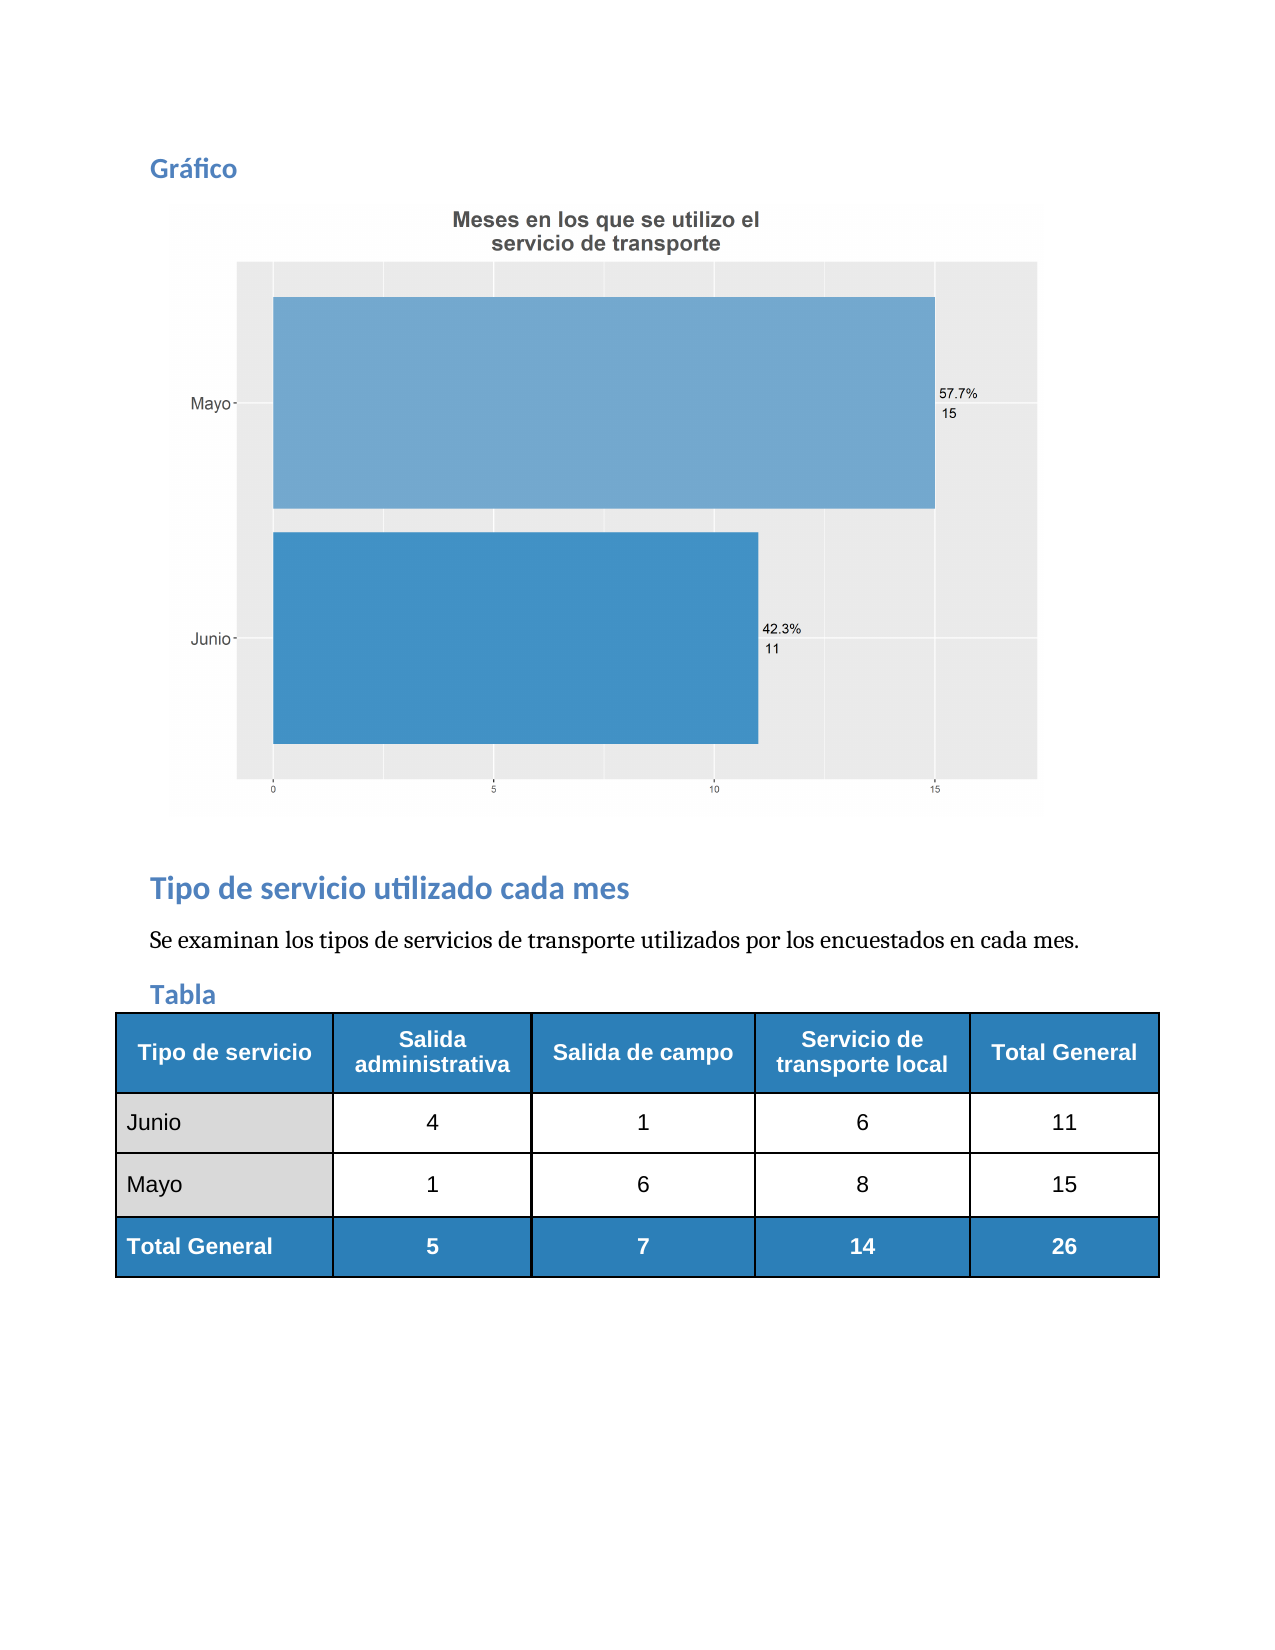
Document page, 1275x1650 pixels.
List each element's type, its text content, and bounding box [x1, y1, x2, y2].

table_cell 8 [756, 1154, 969, 1216]
table_cell 5 [334, 1218, 530, 1276]
table_header Servicio de transporte local [756, 1014, 969, 1092]
table_cell 1 [533, 1094, 754, 1152]
table_header Salida de campo [533, 1014, 754, 1092]
picture [168, 204, 1044, 817]
table_header Tipo de servicio [117, 1014, 332, 1092]
subtitle Tipo de servicio utilizado cada mes [150, 867, 1125, 908]
table_cell 7 [533, 1218, 754, 1276]
table_cell 14 [756, 1218, 969, 1276]
table_cell 6 [533, 1154, 754, 1216]
table_cell Junio [117, 1094, 332, 1152]
table_cell Total General [117, 1218, 332, 1276]
table_cell 15 [971, 1154, 1158, 1216]
table_header Total General [971, 1014, 1158, 1092]
table_cell 6 [756, 1094, 969, 1152]
table_cell 26 [971, 1218, 1158, 1276]
text Se examinan los tipos de servicios de transporte utilizados por los encuestados en cada mes. [150, 926, 1125, 955]
table_cell 1 [334, 1154, 530, 1216]
subtitle Tabla [150, 976, 1125, 1012]
subtitle Gráfico [150, 150, 1125, 186]
table_header Salida administrativa [334, 1014, 530, 1092]
table_cell Mayo [117, 1154, 332, 1216]
table_cell 4 [334, 1094, 530, 1152]
table_cell 11 [971, 1094, 1158, 1152]
